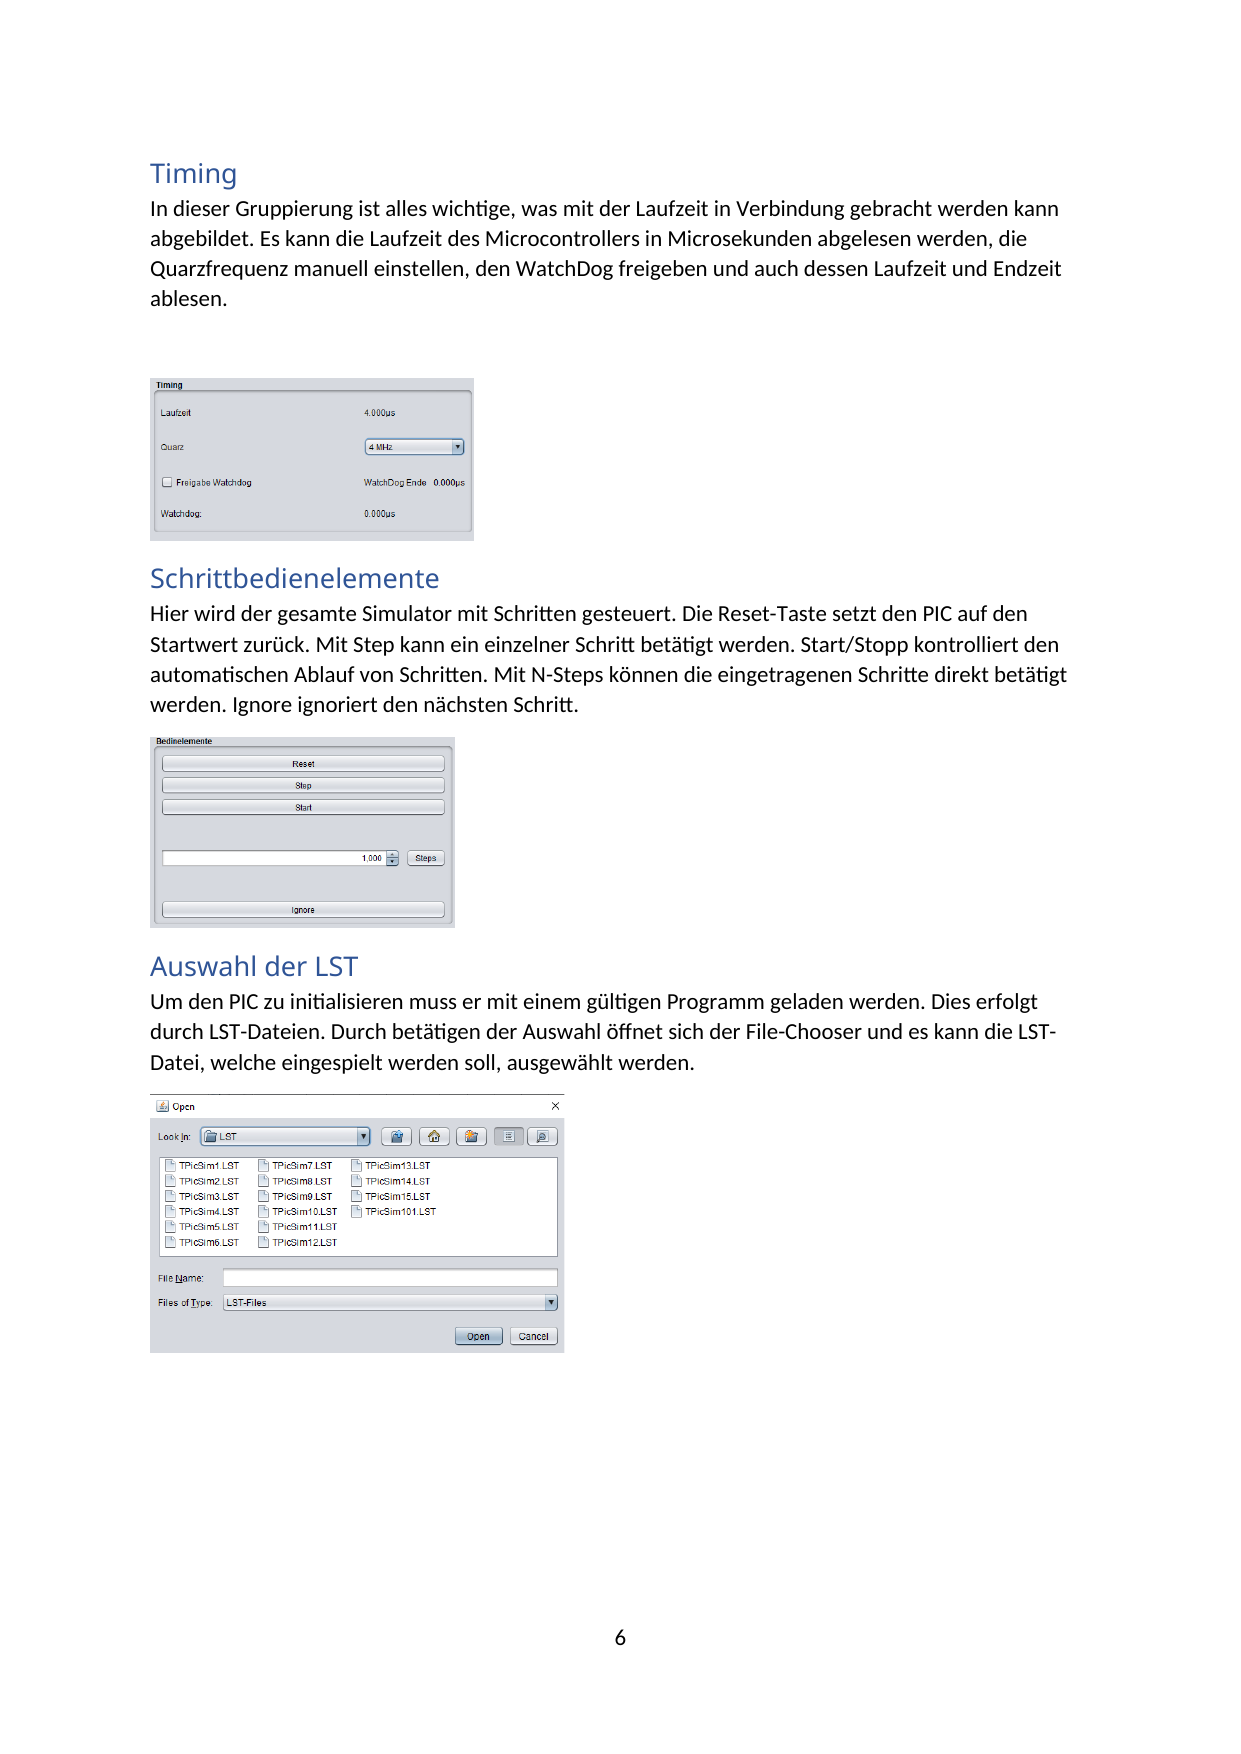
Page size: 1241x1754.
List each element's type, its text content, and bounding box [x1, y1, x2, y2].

subtitle Auswahl der LST [150, 947, 1090, 984]
text In dieser Gruppierung ist alles wichtige, was mit der Laufzeit in Verbindung gebracht werden kann abgebildet. Es kann die Laufzeit des Microcontrollers in Microsekunden abgelesen werden, die Quarzfrequenz manuell einstellen, den WatchDog freigeben und auch dessen Laufzeit und Endzeit ablesen. [150, 194, 1090, 313]
picture [150, 737, 456, 929]
text Hier wird der gesamte Simulator mit Schritten gesteuert. Die Reset-Taste setzt den PIC auf den Startwert zurück. Mit Step kann ein einzelner Schritt betätigt werden. Start/Stopp kontrolliert den automatischen Ablauf von Schritten. Mit N-Steps können die eingetragenen Schritte direkt betätigt werden. Ignore ignoriert den nächsten Schritt. [150, 599, 1090, 718]
subtitle Schrittbedienelemente [150, 560, 1090, 597]
picture [150, 1094, 565, 1353]
text Um den PIC zu initialisieren muss er mit einem gültigen Programm geladen werden. Dies erfolgt durch LST-Dateien. Durch betätigen der Auswahl öffnet sich der File-Chooser und es kann die LST-Datei, welche eingespielt werden soll, ausgewählt werden. [150, 987, 1090, 1076]
subtitle Timing [150, 154, 1090, 191]
picture [150, 378, 474, 541]
